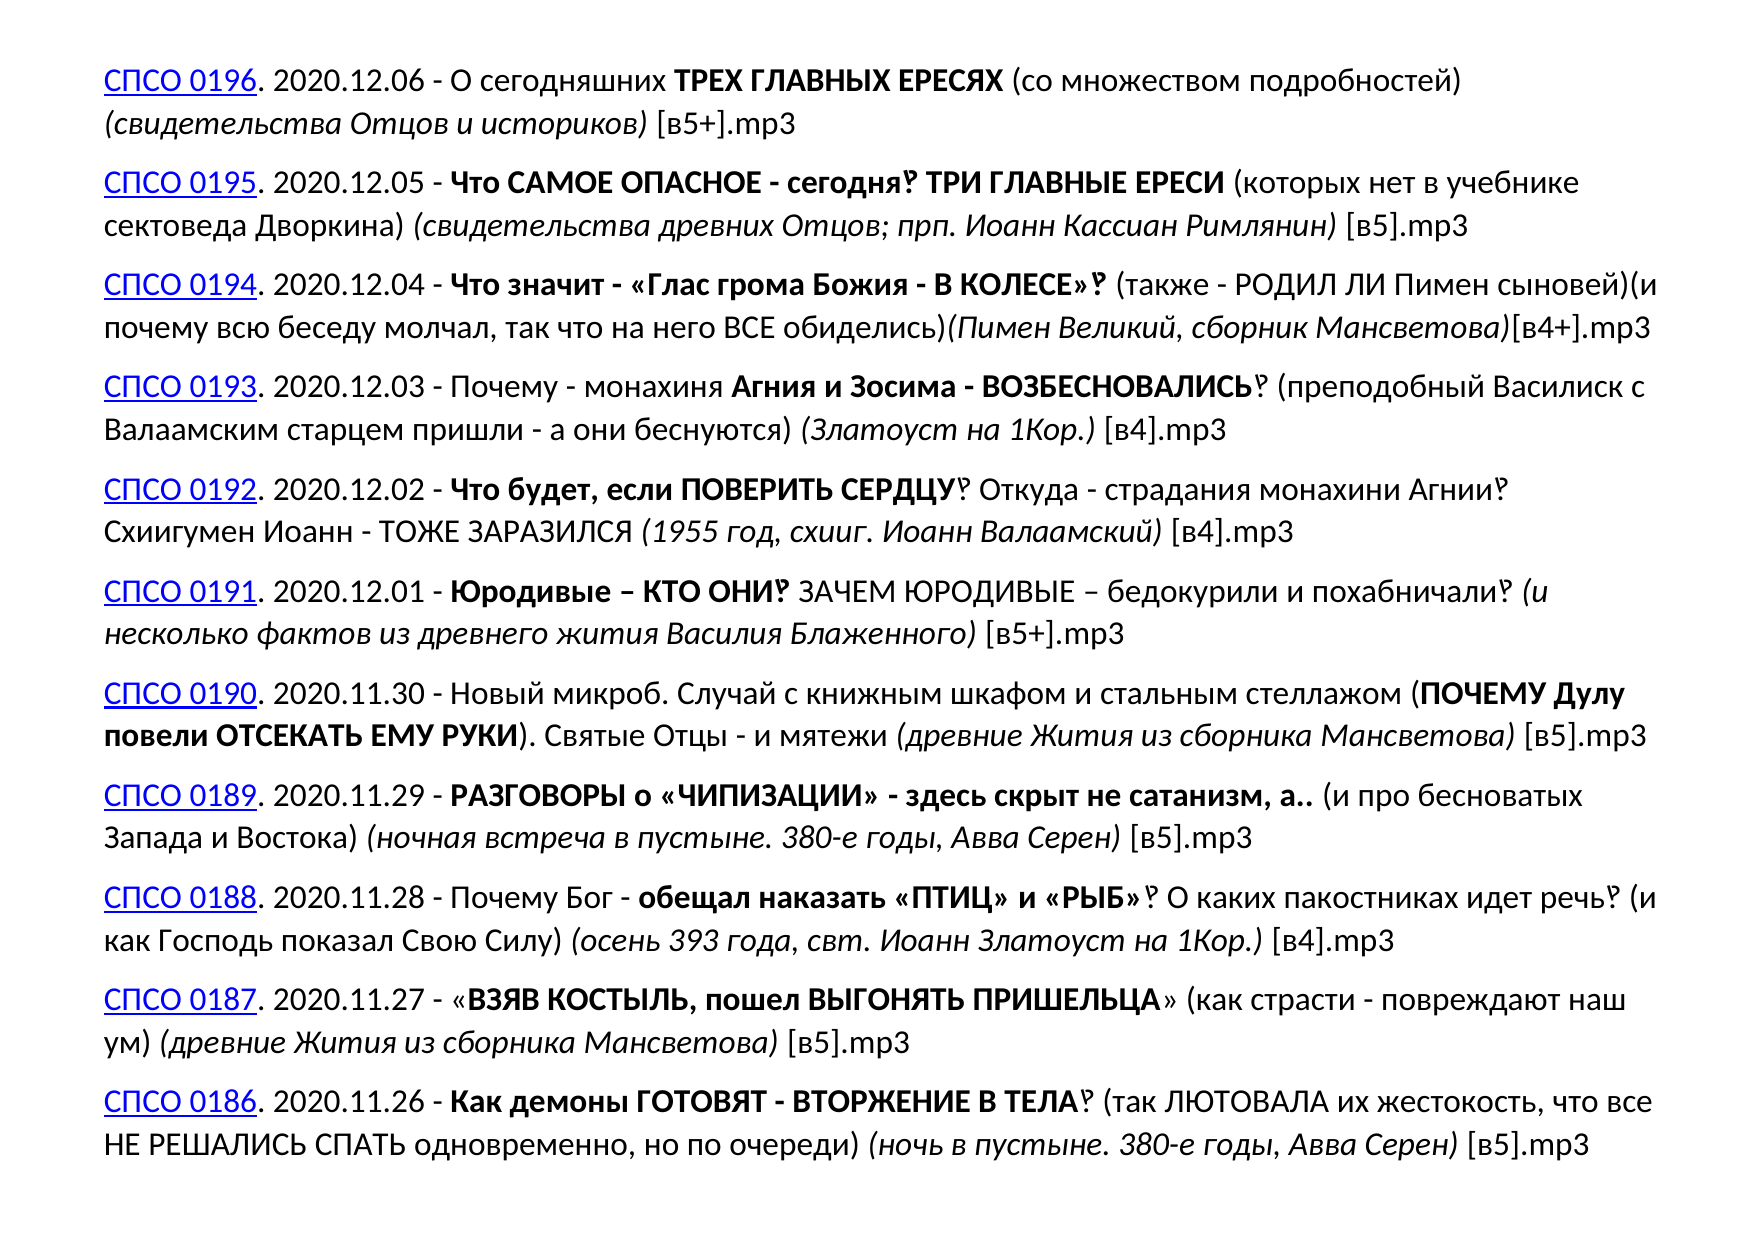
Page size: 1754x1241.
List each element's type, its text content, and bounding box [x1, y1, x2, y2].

text СПСО 0196. 2020.12.06 - О сегодняшних ТРЕХ ГЛАВНЫХ ЕРЕСЯХ (со множеством подробностей) (свидетельства Отцов и историков) [в5+].mp3 [103, 59, 1665, 143]
text СПСО 0188. 2020.11.28 - Почему Бог - обещал наказать «ПТИЦ» и «РЫБ»‽ О каких пакостниках идет речь‽ (и как Господь показал Свою Силу) (осень 393 года, свт. Иоанн Златоуст на 1Кор.) [в4].mp3 [103, 876, 1665, 959]
text СПСО 0195. 2020.12.05 - Что САМОЕ ОПАСНОЕ - сегодня‽ ТРИ ГЛАВНЫЕ ЕРЕСИ (которых нет в учебнике сектоведа Дворкина) (свидетельства древних Отцов; прп. Иоанн Кассиан Римлянин) [в5].mp3 [103, 161, 1665, 245]
text СПСО 0191. 2020.12.01 - Юродивые – КТО ОНИ‽ ЗАЧЕМ ЮРОДИВЫЕ – бедокурили и похабничали‽ (и несколько фактов из древнего жития Василия Блаженного) [в5+].mp3 [103, 569, 1665, 653]
text СПСО 0186. 2020.11.26 - Как демоны ГОТОВЯТ - ВТОРЖЕНИЕ В ТЕЛА‽ (так ЛЮТОВАЛА их жестокость, что все НЕ РЕШАЛИСЬ СПАТЬ одновременно, но по очереди) (ночь в пустыне. 380-е годы, Авва Серен) [в5].mp3 [103, 1080, 1665, 1163]
text СПСО 0187. 2020.11.27 - «ВЗЯВ КОСТЫЛЬ, пошел ВЫГОНЯТЬ ПРИШЕЛЬЦА» (как страсти - повреждают наш ум) (древние Жития из сборника Мансветова) [в5].mp3 [103, 978, 1665, 1061]
text СПСО 0193. 2020.12.03 - Почему - монахиня Агния и Зосима - ВОЗБЕСНОВАЛИСЬ‽ (преподобный Василиск с Валаамским старцем пришли - а они беснуются) (Златоуст на 1Кор.) [в4].mp3 [103, 365, 1665, 449]
text СПСО 0192. 2020.12.02 - Что будет, если ПОВЕРИТЬ СЕРДЦУ‽ Откуда - страдания монахини Агнии‽ Схиигумен Иоанн - ТОЖЕ ЗАРАЗИЛСЯ (1955 год, схииг. Иоанн Валаамский) [в4].mp3 [103, 467, 1665, 551]
text СПСО 0190. 2020.11.30 - Новый микроб. Случай с книжным шкафом и стальным стеллажом (ПОЧЕМУ Дулу повели ОТСЕКАТЬ ЕМУ РУКИ). Святые Отцы - и мятежи (древние Жития из сборника Мансветова) [в5].mp3 [103, 672, 1665, 755]
text СПСО 0194. 2020.12.04 - Что значит - «Глас грома Божия - В КОЛЕСЕ»‽ (также - РОДИЛ ЛИ Пимен сыновей)(и почему всю беседу молчал, так что на него ВСЕ обиделись)(Пимен Великий, сборник Мансветова)[в4+].mp3 [103, 263, 1665, 347]
text СПСО 0189. 2020.11.29 - РАЗГОВОРЫ о «ЧИПИЗАЦИИ» - здесь скрыт не сатанизм, а.. (и про бесноватых Запада и Востока) (ночная встреча в пустыне. 380-е годы, Авва Серен) [в5].mp3 [103, 774, 1665, 857]
